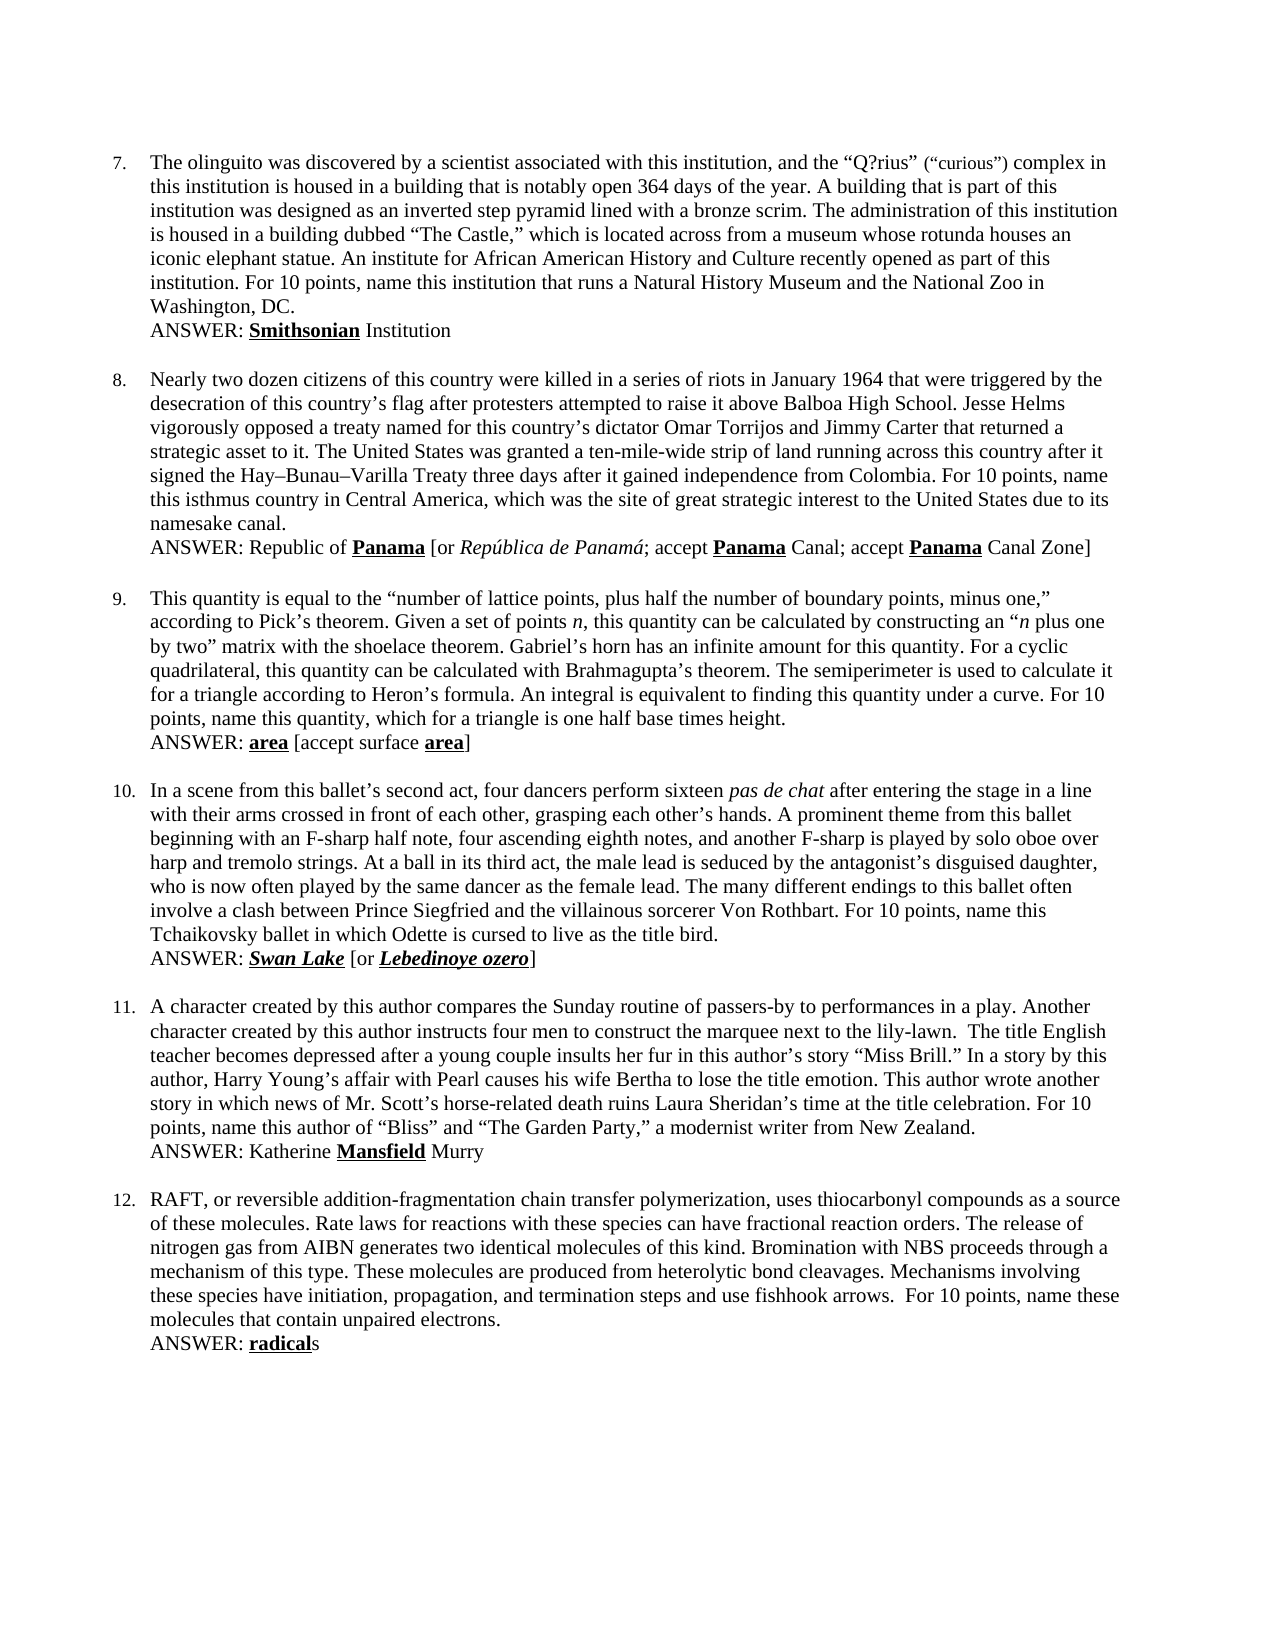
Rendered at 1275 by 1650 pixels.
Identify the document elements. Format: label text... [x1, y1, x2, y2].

list RAFT, or reversible addition-fragmentation chain transfer polymerization, uses thiocarbonyl compounds as a source of these molecules. Rate laws for reactions with these species can have fractional reaction orders. The release of nitrogen gas from AIBN generates two identical molecules of this kind. Bromination with NBS proceeds through a mechanism of this type. These molecules are produced from heterolytic bond cleavages. Mechanisms involving these species have initiation, propagation, and termination steps and use fishhook arrows. For 10 points, name these molecules that contain unpaired electrons. [112, 1187, 1125, 1331]
text ANSWER: area [accept surface area] [150, 730, 1125, 754]
list The olinguito was discovered by a scientist associated with this institution, and the “Q?rius” (“curious”) complex in this institution is housed in a building that is notably open 364 days of the year. A building that is part of this institution was designed as an inverted step pyramid lined with a bronze scrim. The administration of this institution is housed in a building dubbed “The Castle,” which is located across from a museum whose rotunda houses an iconic elephant statue. An institute for African American History and Culture recently opened as part of this institution. For 10 points, name this institution that runs a Natural History Museum and the National Zoo in Washington, DC. ANSWER: Smithsonian Institution [112, 150, 1125, 342]
text ANSWER: Swan Lake [or Lebedinoye ozero] [150, 946, 1125, 970]
list Nearly two dozen citizens of this country were killed in a series of riots in January 1964 that were triggered by the desecration of this country’s flag after protesters attempted to raise it above Balboa High School. Jesse Helms vigorously opposed a treaty named for this country’s dictator Omar Torrijos and Jimmy Carter that returned a strategic asset to it. The United States was granted a ten-mile-wide strip of land running across this country after it signed the Hay–Bunau–Varilla Treaty three days after it gained independence from Colombia. For 10 points, name this isthmus country in Central America, which was the site of great strategic interest to the United States due to its namesake canal. [112, 367, 1125, 535]
list A character created by this author compares the Sunday routine of passers-by to performances in a play. Another character created by this author instructs four men to construct the marquee next to the lily-lawn. The title English teacher becomes depressed after a young couple insults her fur in this author’s story “Miss Brill.” In a story by this author, Harry Young’s affair with Pearl causes his wife Bertha to lose the title emotion. This author wrote another story in which news of Mr. Scott’s horse-related death ruins Laura Sheridan’s time at the title celebration. For 10 points, name this author of “Bliss” and “The Garden Party,” a modernist writer from New Zealand. [112, 994, 1125, 1139]
text ANSWER: Republic of Panama [or República de Panamá; accept Panama Canal; accept Panama Canal Zone] [150, 535, 1125, 585]
text ANSWER: radicals [150, 1331, 1125, 1355]
list In a scene from this ballet’s second act, four dancers perform sixteen pas de chat after entering the stage in a line with their arms crossed in front of each other, grasping each other’s hands. A prominent theme from this ballet beginning with an F-sharp half note, four ascending eighth notes, and another F-sharp is played by solo oboe over harp and tremolo strings. At a ball in its third act, the male lead is seduced by the antagonist’s disguised daughter, who is now often played by the same dancer as the female lead. The many different endings to this ballet often involve a clash between Prince Siegfried and the villainous sorcerer Von Rothbart. For 10 points, name this Tchaikovsky ballet in which Odette is cursed to live as the title bird. [112, 778, 1125, 946]
list This quantity is equal to the “number of lattice points, plus half the number of boundary points, minus one,” according to Pick’s theorem. Given a set of points n, this quantity can be calculated by constructing an “n plus one by two” matrix with the shoelace theorem. Gabriel’s horn has an infinite amount for this quantity. For a cyclic quadrilateral, this quantity can be calculated with Brahmagupta’s theorem. The semiperimeter is used to calculate it for a triangle according to Heron’s formula. An integral is equivalent to finding this quantity under a curve. For 10 points, name this quantity, which for a triangle is one half base times height. [112, 585, 1125, 730]
text ANSWER: Katherine Mansfield Murry [150, 1139, 1125, 1163]
